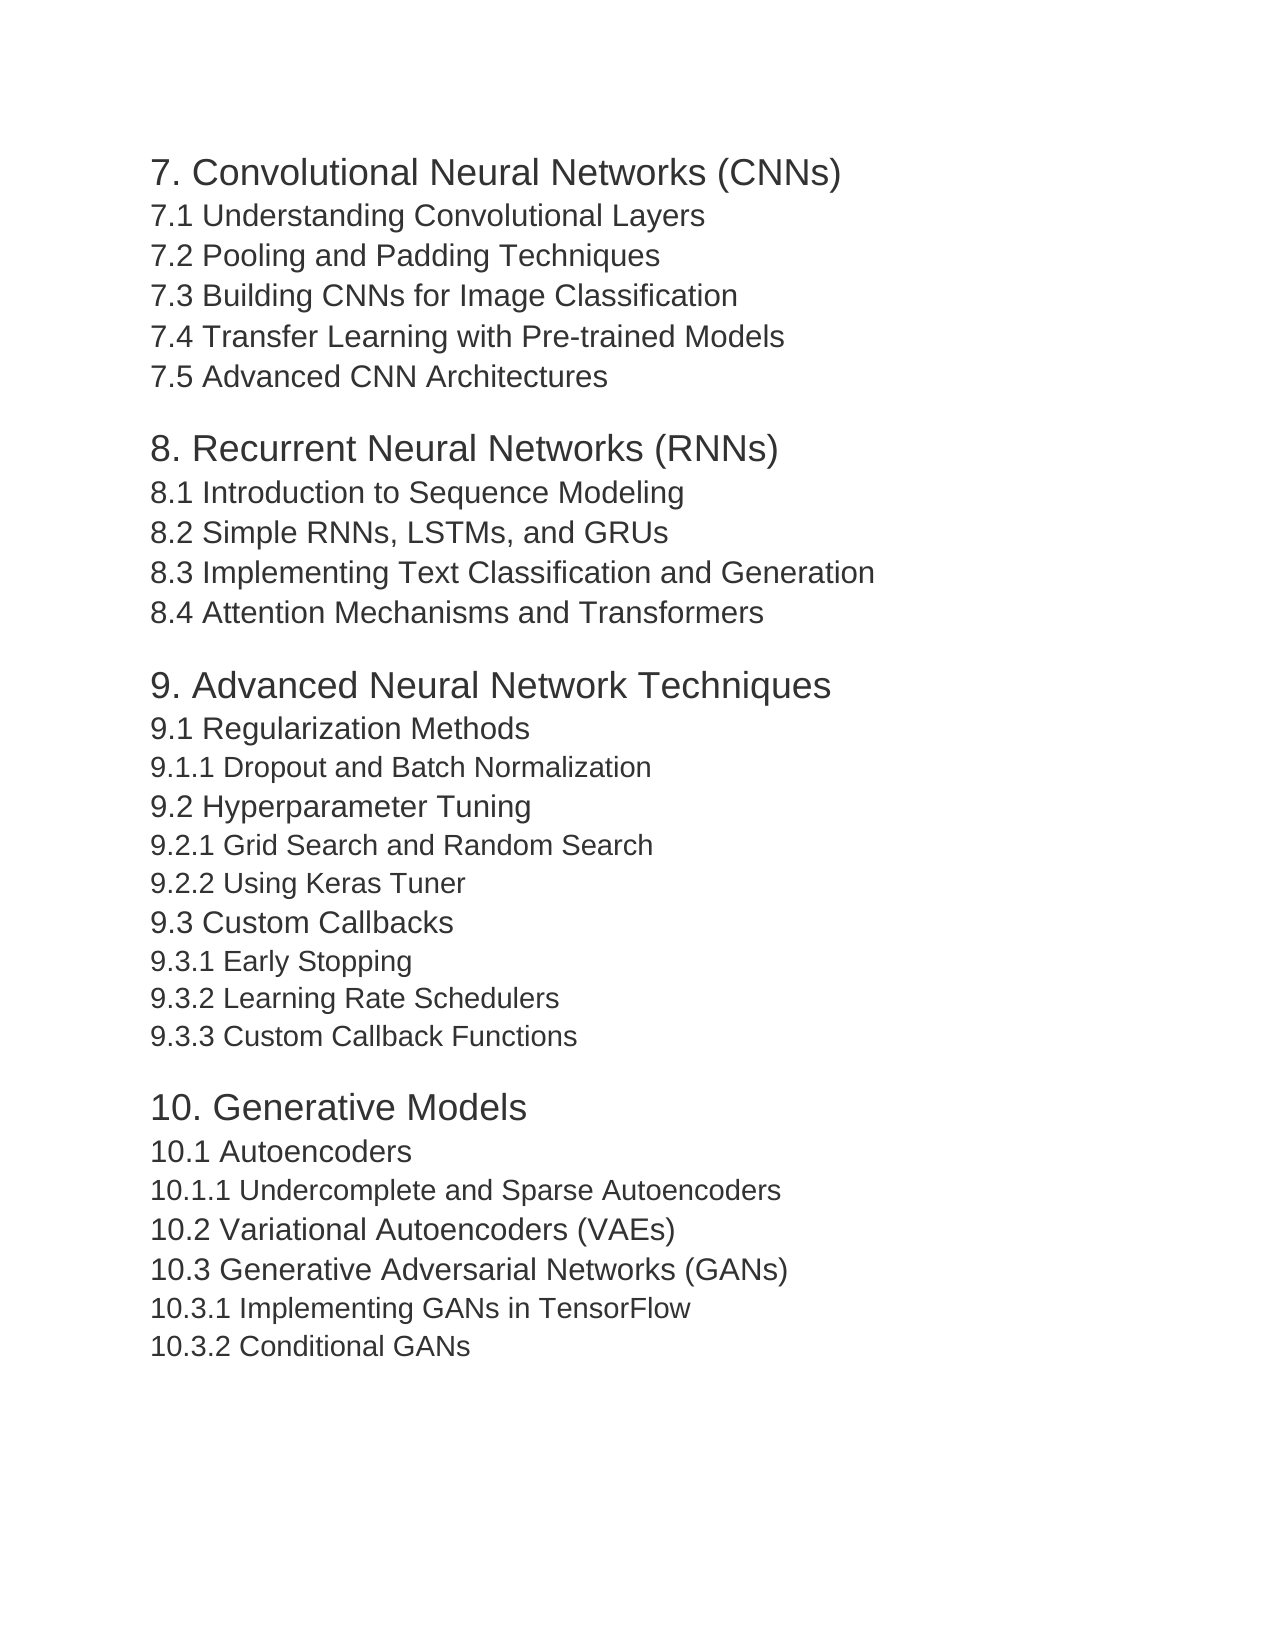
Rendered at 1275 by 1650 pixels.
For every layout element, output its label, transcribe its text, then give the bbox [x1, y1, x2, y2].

subtitle 10.1.1 Undercomplete and Sparse Autoencoders [150, 1173, 1125, 1207]
subtitle 8.3 Implementing Text Classification and Generation [150, 554, 1125, 590]
subtitle 7. Convolutional Neural Networks (CNNs) [150, 150, 1125, 193]
subtitle 10.3.2 Conditional GANs [150, 1329, 1125, 1362]
subtitle 8.1 Introduction to Sequence Modeling [150, 474, 1125, 510]
subtitle 7.4 Transfer Learning with Pre-trained Models [150, 318, 1125, 353]
subtitle 9.1 Regularization Methods [150, 710, 1125, 746]
subtitle 8.2 Simple RNNs, LSTMs, and GRUs [150, 514, 1125, 550]
subtitle 9.3.1 Early Stopping [150, 944, 1125, 977]
subtitle 7.1 Understanding Convolutional Layers [150, 197, 1125, 233]
subtitle 7.3 Building CNNs for Image Classification [150, 277, 1125, 313]
subtitle 8. Recurrent Neural Networks (RNNs) [150, 427, 1125, 470]
subtitle 9.2.2 Using Keras Tuner [150, 866, 1125, 899]
subtitle 9.3.2 Learning Rate Schedulers [150, 981, 1125, 1015]
subtitle 7.2 Pooling and Padding Techniques [150, 237, 1125, 273]
subtitle 9.3 Custom Callbacks [150, 904, 1125, 939]
subtitle 10. Generative Models [150, 1086, 1125, 1129]
subtitle 10.3.1 Implementing GANs in TensorFlow [150, 1291, 1125, 1324]
subtitle 10.1 Autoencoders [150, 1133, 1125, 1169]
subtitle 9.2 Hyperparameter Tuning [150, 788, 1125, 824]
subtitle 9.2.1 Grid Search and Random Search [150, 828, 1125, 862]
subtitle 9.3.3 Custom Callback Functions [150, 1019, 1125, 1053]
subtitle 10.3 Generative Adversarial Networks (GANs) [150, 1251, 1125, 1287]
subtitle 7.5 Advanced CNN Architectures [150, 358, 1125, 394]
subtitle 9. Advanced Neural Network Techniques [150, 663, 1125, 706]
subtitle 8.4 Attention Mechanisms and Transformers [150, 594, 1125, 630]
subtitle 9.1.1 Dropout and Batch Normalization [150, 750, 1125, 784]
subtitle 10.2 Variational Autoencoders (VAEs) [150, 1211, 1125, 1247]
